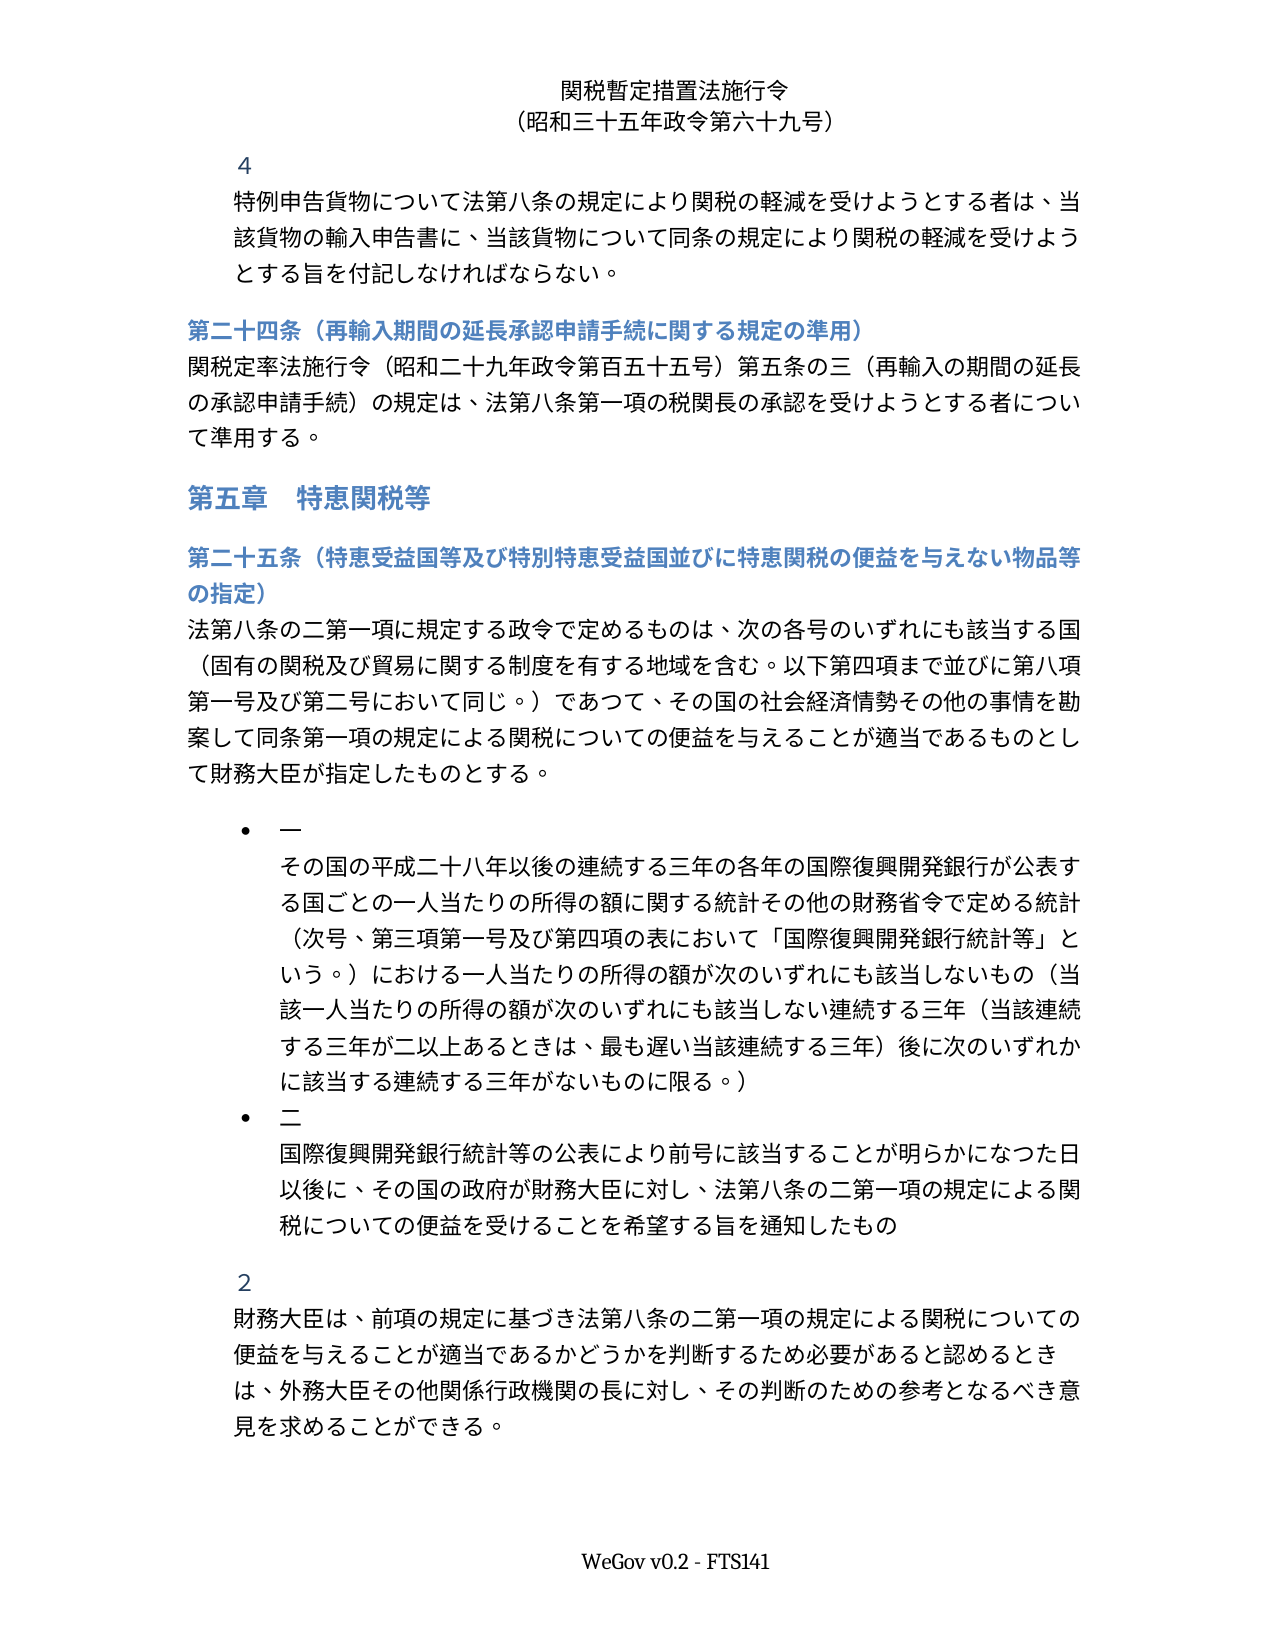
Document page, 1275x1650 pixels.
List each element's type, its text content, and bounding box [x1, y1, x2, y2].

text 財務大臣は、前項の規定に基づき法第八条の二第一項の規定による関税についての便益を与えることが適当であるかどうかを判断するため必要があると認めるときは、外務大臣その他関係行政機関の長に対し、その判断のための参考となるべき意見を求めることができる。 [233, 1303, 1087, 1442]
list 二 国際復興開発銀行統計等の公表により前号に該当することが明らかになつた日以後に、その国の政府が財務大臣に対し、法第八条の二第一項の規定による関税についての便益を受けることを希望する旨を通知したもの [242, 1102, 1087, 1241]
subtitle 第二十四条（再輸入期間の延長承認申請手続に関する規定の準用） [187, 314, 1087, 346]
subtitle ２ [233, 1267, 1087, 1298]
text 特例申告貨物について法第八条の規定により関税の軽減を受けようとする者は、当該貨物の輸入申告書に、当該貨物について同条の規定により関税の軽減を受けようとする旨を付記しなければならない。 [233, 186, 1087, 289]
text 法第八条の二第一項に規定する政令で定めるものは、次の各号のいずれにも該当する国（固有の関税及び貿易に関する制度を有する地域を含む。以下第四項まで並びに第八項第一号及び第二号において同じ。）であつて、その国の社会経済情勢その他の事情を勘案して同条第一項の規定による関税についての便益を与えることが適当であるものとして財務大臣が指定したものとする。 [187, 614, 1087, 789]
subtitle ４ [233, 150, 1087, 181]
subtitle 第五章 特恵関税等 [187, 479, 1087, 516]
subtitle 第二十五条（特恵受益国等及び特別特恵受益国並びに特恵関税の便益を与えない物品等の指定） [187, 542, 1087, 609]
text 関税定率法施行令（昭和二十九年政令第百五十五号）第五条の三（再輸入の期間の延長の承認申請手続）の規定は、法第八条第一項の税関長の承認を受けようとする者について準用する。 [187, 351, 1087, 454]
list 一 その国の平成二十八年以後の連続する三年の各年の国際復興開発銀行が公表する国ごとの一人当たりの所得の額に関する統計その他の財務省令で定める統計（次号、第三項第一号及び第四項の表において「国際復興開発銀行統計等」という。）における一人当たりの所得の額が次のいずれにも該当しないもの（当該一人当たりの所得の額が次のいずれにも該当しない連続する三年（当該連続する三年が二以上あるときは、最も遅い当該連続する三年）後に次のいずれかに該当する連続する三年がないものに限る。） [242, 815, 1087, 1098]
